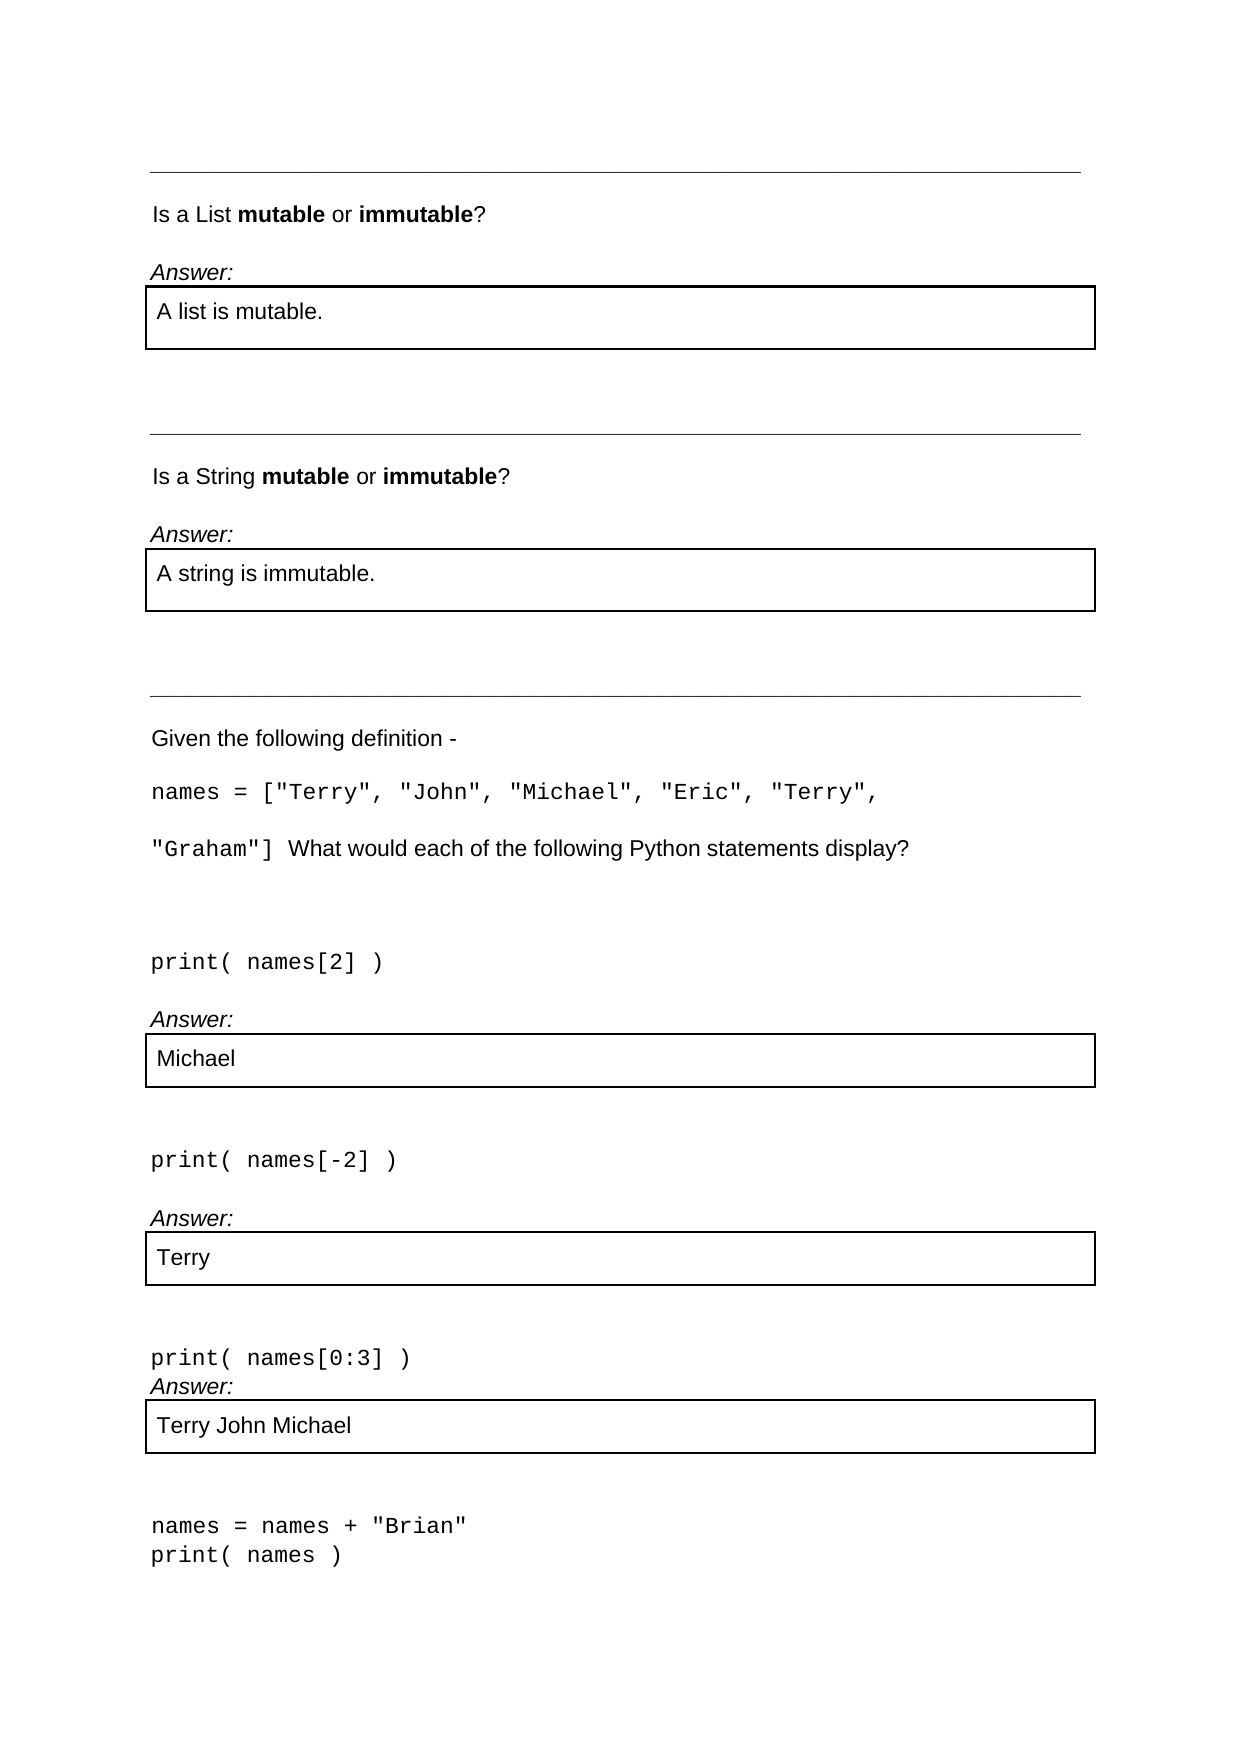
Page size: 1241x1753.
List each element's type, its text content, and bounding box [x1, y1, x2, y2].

text Answer: [150, 521, 1094, 547]
text Answer: [150, 1006, 1094, 1033]
text Answer: [150, 259, 1094, 285]
text _________________________________________________________________________ Is a List mutable or immutable? [150, 148, 1082, 227]
table_header Michael [147, 1035, 1094, 1086]
text names = ["Terry", "John", "Michael", "Eric", "Terry", "Graham"] What would each of the following Python statements display? [150, 781, 1017, 863]
text print( names[-2] ) [150, 1148, 1094, 1174]
text _________________________________________________________________________ Is a String mutable or immutable? [150, 411, 1082, 489]
text names = names + "Brian" [151, 1515, 1094, 1541]
table_header Terry John Michael [147, 1401, 1094, 1452]
text Answer: [150, 1373, 1094, 1399]
text print( names[2] ) [150, 950, 1094, 976]
table_header Terry [147, 1233, 1094, 1284]
text print( names[0:3] ) [150, 1347, 1094, 1373]
text print( names ) [150, 1544, 1094, 1570]
table_header A list is mutable. [147, 288, 1094, 348]
table_header A string is immutable. [147, 550, 1094, 610]
text Answer: [150, 1205, 1094, 1231]
text _________________________________________________________________________ Given the following definition - [150, 673, 1082, 752]
